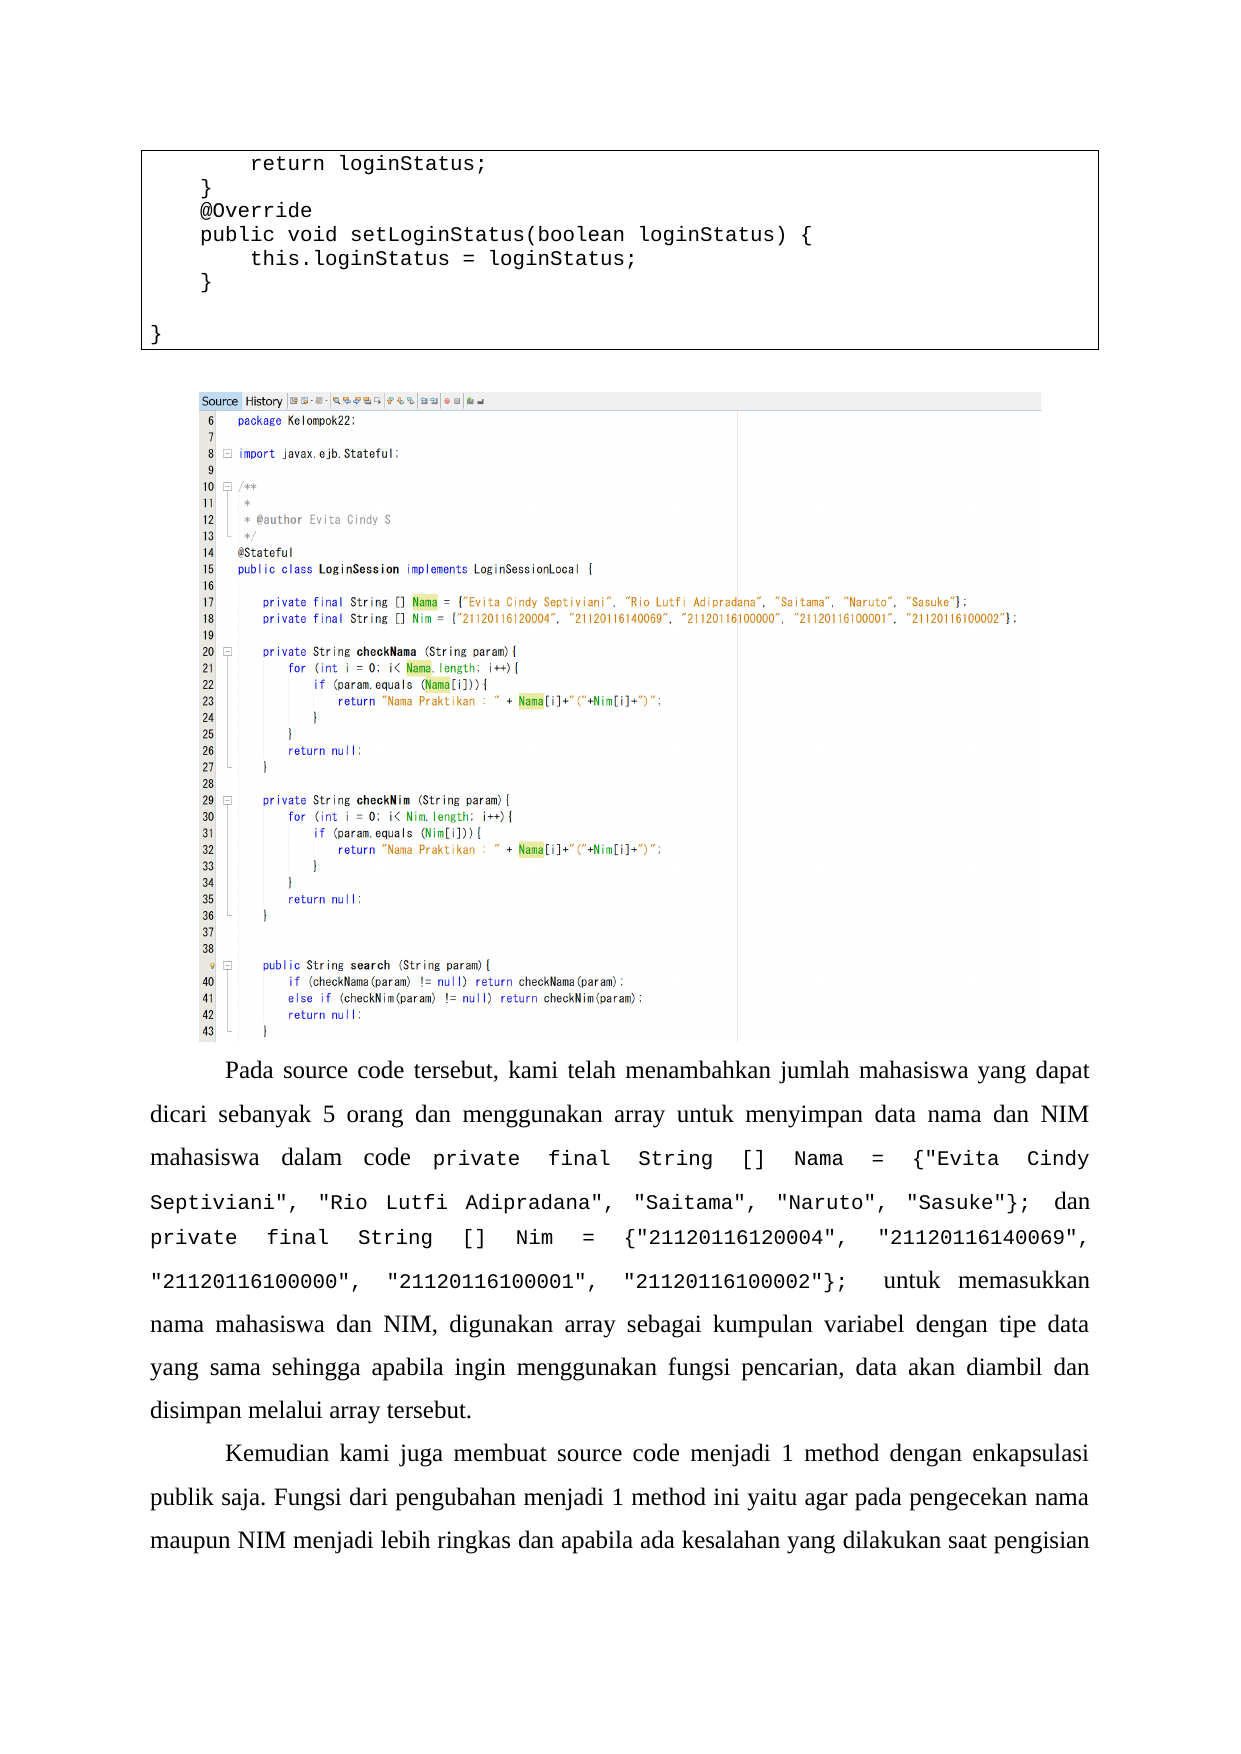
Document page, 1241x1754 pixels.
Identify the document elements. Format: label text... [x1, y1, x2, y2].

text @Override [150, 200, 1090, 224]
text return loginStatus; [142, 151, 1098, 177]
text } [150, 271, 1090, 295]
text Pada source code tersebut, kami telah menambahkan jumlah mahasiswa yang dapat dicari sebanyak 5 orang dan menggunakan array untuk menyimpan data nama dan NIM mahasiswa dalam code private final String [] Nama = {"Evita Cindy Septiviani", "Rio Lutfi Adipradana", "Saitama", "Naruto", "Sasuke"}; dan private final String [] Nim = {"21120116120004", "21120116140069", "21120116100000", "21120116100001", "21120116100002"}; untuk memasukkan nama mahasiswa dan NIM, digunakan array sebagai kumpulan variabel dengan tipe data yang sama sehingga apabila ingin menggunakan fungsi pencarian, data akan diambil dan disimpan melalui array tersebut. [150, 1056, 1090, 1424]
picture [199, 392, 1042, 1042]
text } [150, 177, 1090, 200]
text } [142, 320, 1098, 349]
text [150, 1438, 1090, 1553]
text public void setLoginStatus(boolean loginStatus) { [150, 224, 1090, 248]
text this.loginStatus = loginStatus; [150, 248, 1090, 271]
